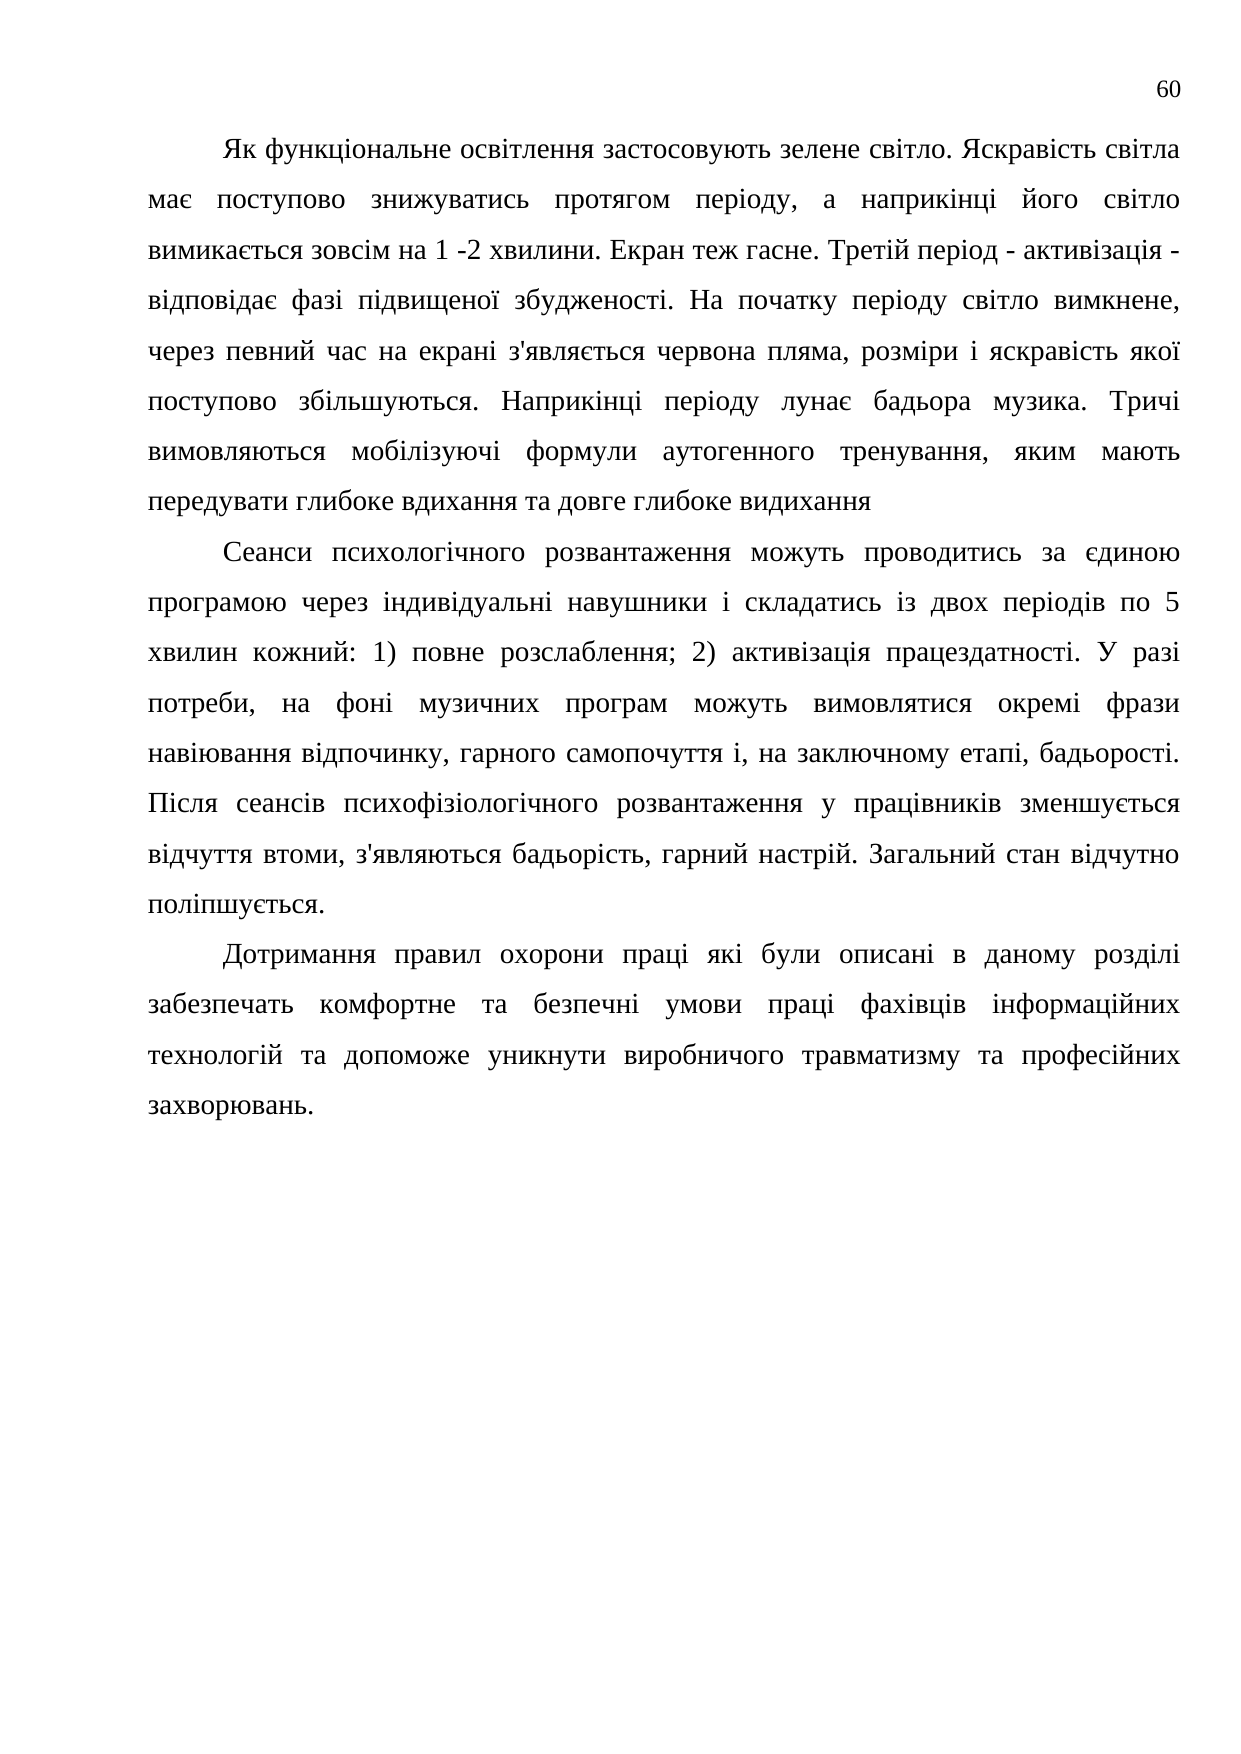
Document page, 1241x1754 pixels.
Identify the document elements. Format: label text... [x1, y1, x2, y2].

text Сеанси психологічного розвантаження можуть проводитись за єдиною програмою через індивідуальні навушники і складатись із двох періодів по 5 хвилин кожний: 1) повне розслаблення; 2) активізація працездатності. У разі потреби, на фоні музичних програм можуть вимовлятися окремі фрази навіювання відпочинку, гарного самопочуття і, на заключному етапі, бадьорості. Після сеансів психофізіологічного розвантаження у працівників зменшується відчуття втоми, з'являються бадьорість, гарний настрій. Загальний стан відчутно поліпшується. [148, 534, 1181, 919]
text Дотримання правил охорони праці які були описані в даному розділі забезпечать комфортне та безпечні умови праці фахівців інформаційних технологій та допоможе уникнути виробничого травматизму та професійних захворювань. [148, 936, 1181, 1121]
text Як функціональне освітлення застосовують зелене світло. Яскравість світла має поступово знижуватись протягом періоду, а наприкінці його світло вимикається зовсім на 1 -2 хвилини. Екран теж гасне. Третій період - активізація - відповідає фазі підвищеної збудженості. На початку періоду світло вимкнене, через певний час на екрані з'являється червона пляма, розміри і яскравість якої поступово збільшуються. Наприкінці періоду лунає бадьора музика. Тричі вимовляються мобілізуючі формули аутогенного тренування, яким мають передувати глибоке вдихання та довге глибоке видихання [148, 131, 1181, 517]
